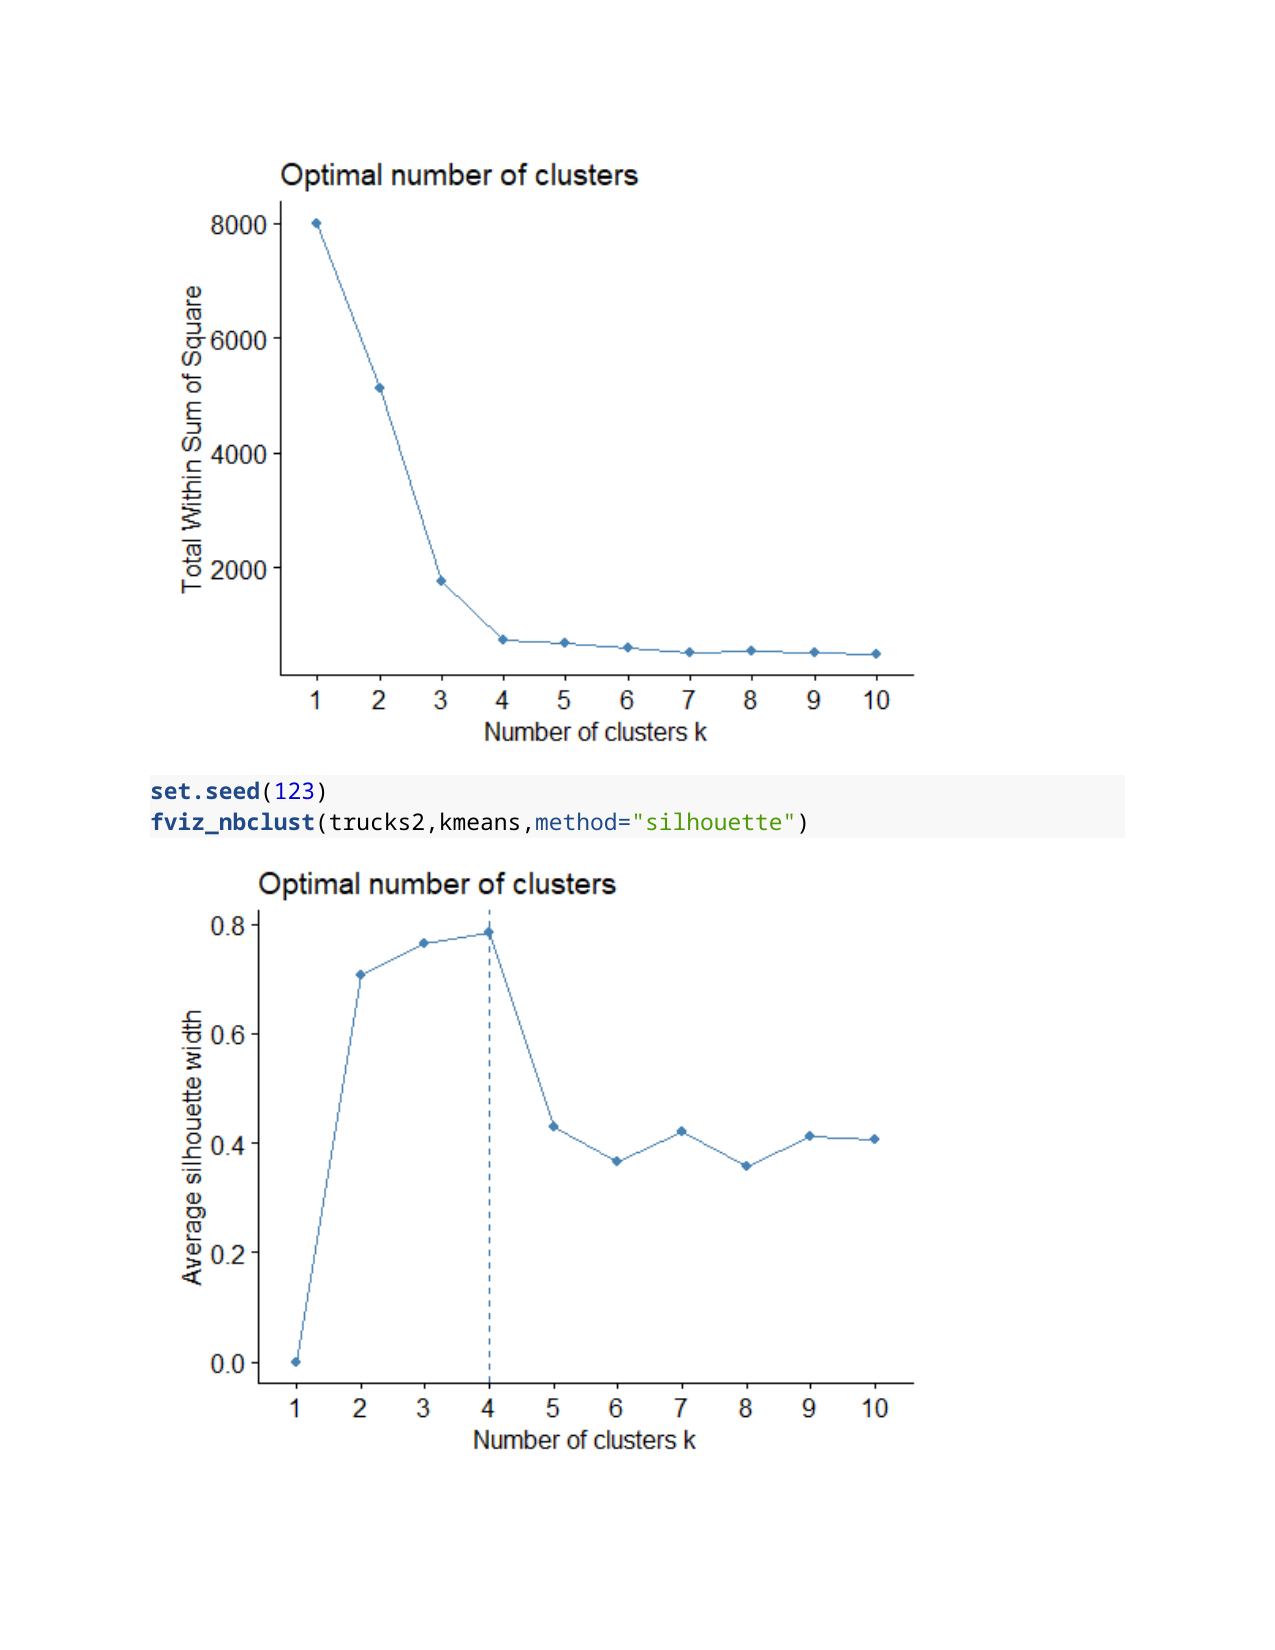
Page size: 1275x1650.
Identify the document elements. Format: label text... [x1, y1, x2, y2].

picture [168, 858, 927, 1465]
picture [168, 150, 927, 757]
text set.seed(123) fviz_nbclust(trucks2,kmeans,method="silhouette") [329, 775, 1125, 838]
